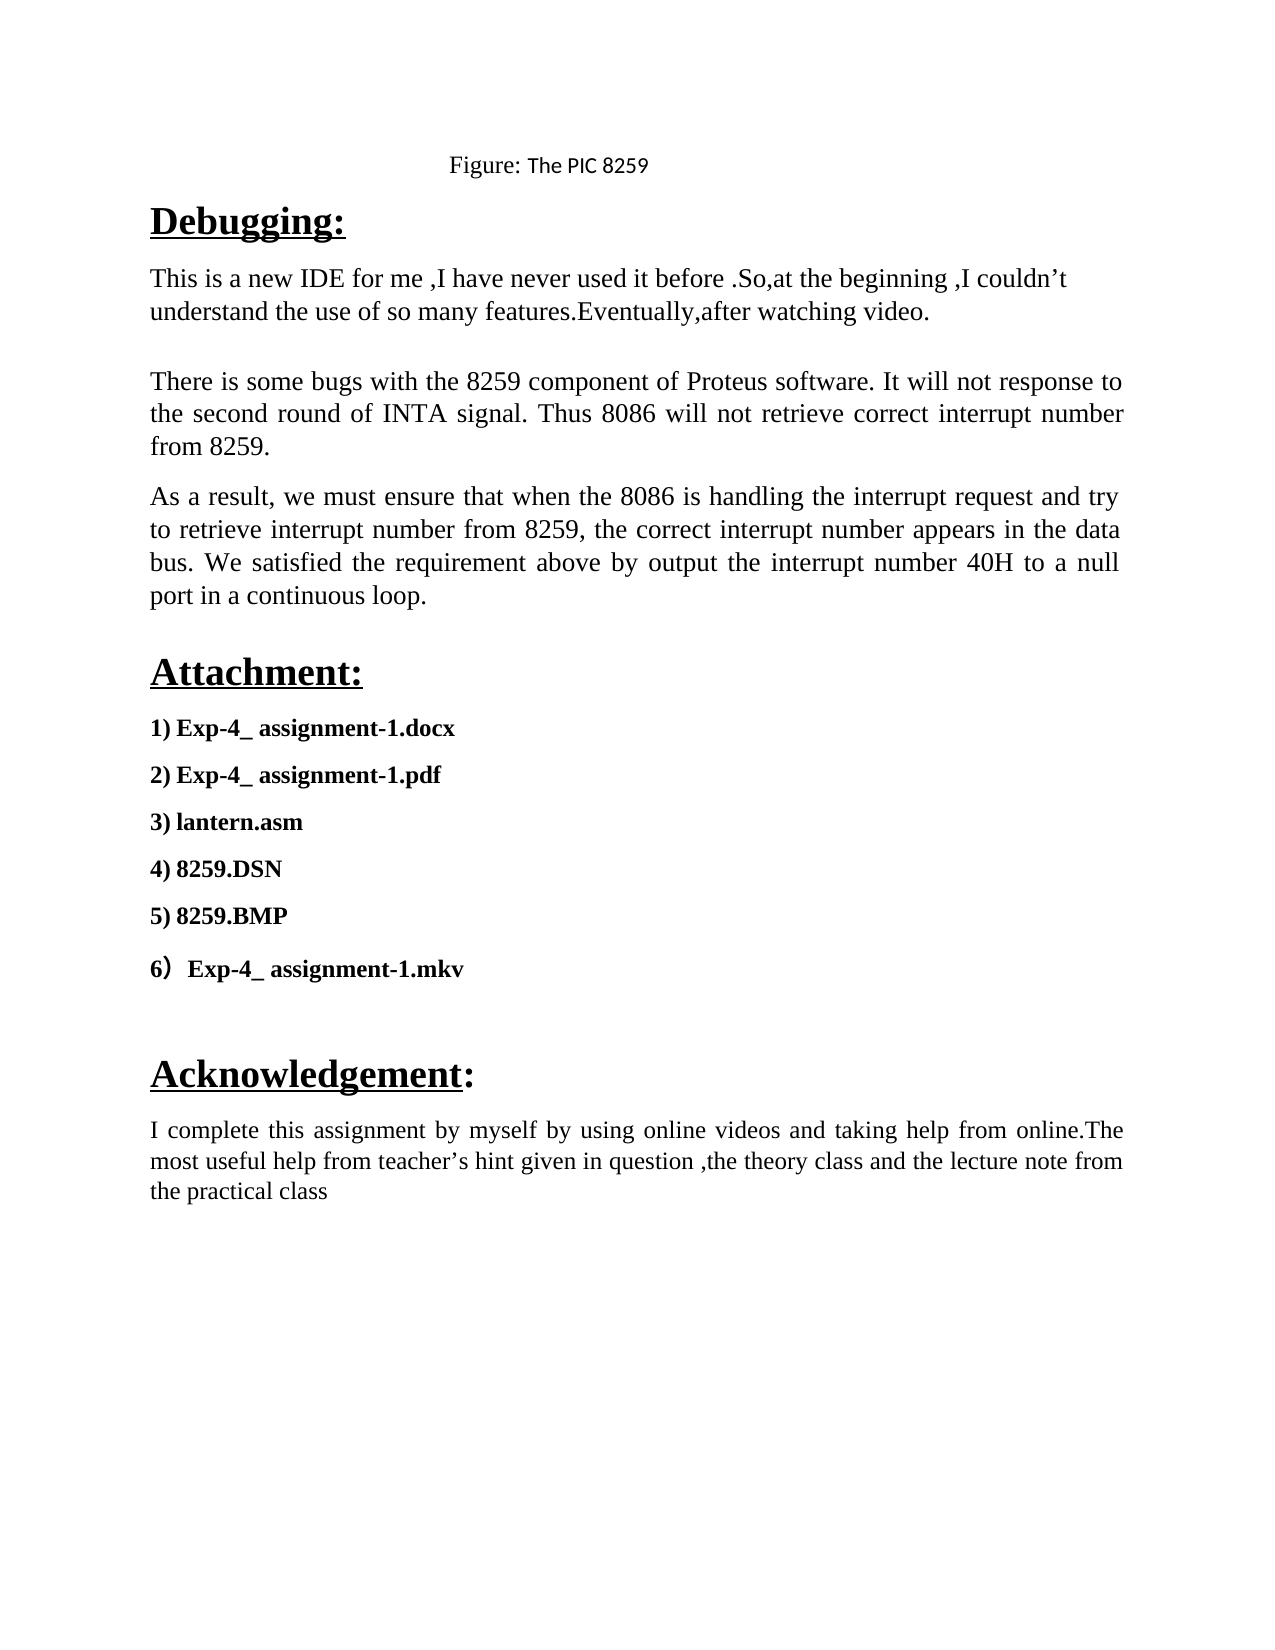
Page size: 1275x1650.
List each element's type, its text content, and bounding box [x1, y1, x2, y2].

text Acknowledgement: [150, 1050, 1125, 1096]
text 4) 8259.DSN [150, 854, 1125, 883]
text 5) 8259.BMP [150, 901, 1125, 930]
text 2) Exp-4_ assignment-1.pdf [150, 760, 1125, 789]
text Debugging: [150, 198, 1125, 243]
text There is some bugs with the 8259 component of Proteus software. It will not response to the second round of INTA signal. Thus 8086 will not retrieve correct interrupt number from 8259. [150, 365, 1125, 462]
text 3) lantern.asm [150, 807, 1125, 836]
text Attachment: [150, 648, 1125, 693]
text 1) Exp-4_ assignment-1.docx [150, 713, 1125, 742]
text This is a new IDE for me ,I have never used it before .So,at the beginning ,I couldn’t understand the use of so many features.Eventually,after watching video. [149, 263, 1121, 327]
text As a result, we must ensure that when the 8086 is handling the interrupt request and try to retrieve interrupt number from 8259, the correct interrupt number appears in the data bus. We satisfied the requirement above by output the interrupt number 40H to a null port in a continuous loop. [149, 480, 1121, 610]
text Figure: The PIC 8259 [150, 150, 1125, 179]
text I complete this assignment by myself by using online videos and taking help from online.The most useful help from teacher’s hint given in question ,the theory class and the lecture note from the practical class [150, 1115, 1125, 1205]
text 6）Exp-4_ assignment-1.mkv [150, 948, 1125, 984]
